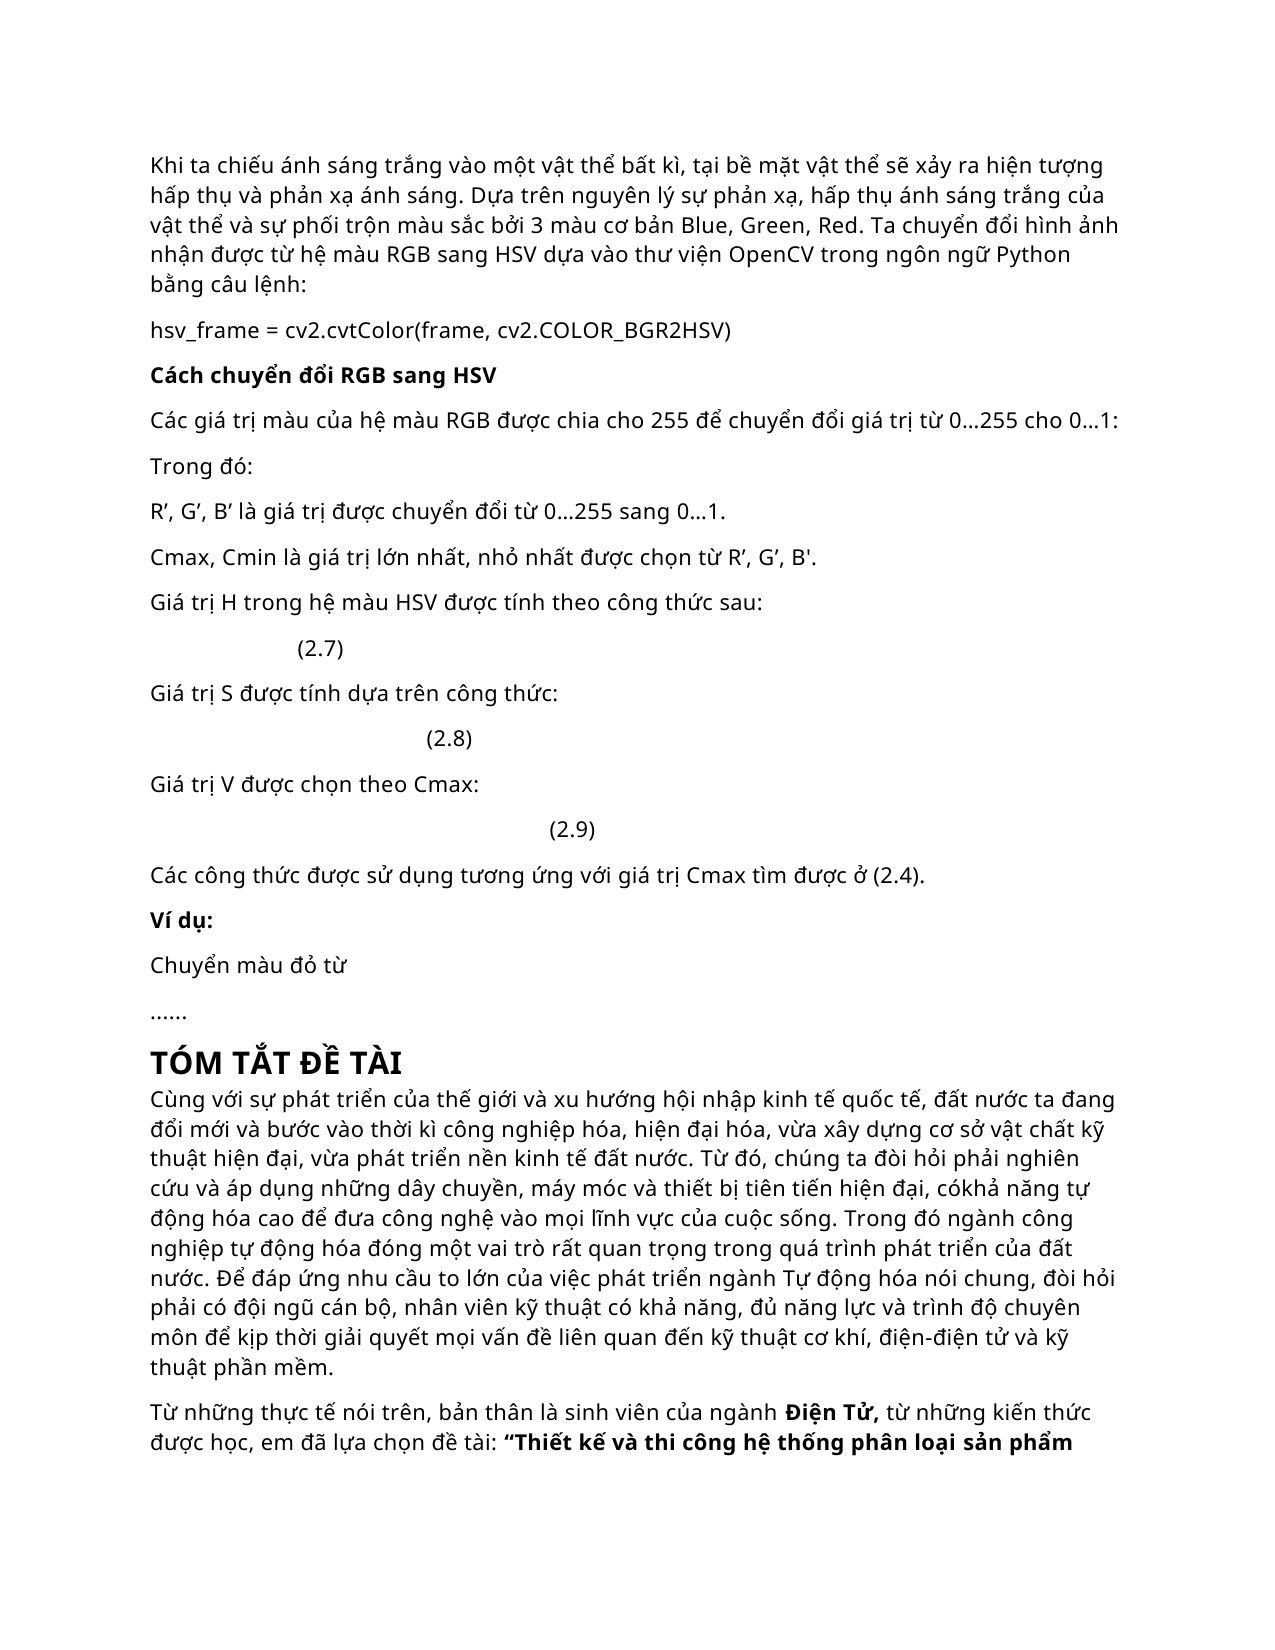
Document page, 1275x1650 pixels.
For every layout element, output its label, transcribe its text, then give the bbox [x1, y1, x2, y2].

text Cùng với sự phát triển của thế giới và xu hướng hội nhập kinh tế quốc tế, đất nước ta đang đổi mới và bước vào thời kì công nghiệp hóa, hiện đại hóa, vừa xây dựng cơ sở vật chất kỹ thuật hiện đại, vừa phát triển nền kinh tế đất nước. Từ đó, chúng ta đòi hỏi phải nghiên cứu và áp dụng những dây chuyền, máy móc và thiết bị tiên tiến hiện đại, cókhả năng tự động hóa cao để đưa công nghệ vào mọi lĩnh vực của cuộc sống. Trong đó ngành công nghiệp tự động hóa đóng một vai trò rất quan trọng trong quá trình phát triển của đất nước. Để đáp ứng nhu cầu to lớn của việc phát triển ngành Tự động hóa nói chung, đòi hỏi phải có đội ngũ cán bộ, nhân viên kỹ thuật có khả năng, đủ năng lực và trình độ chuyên môn để kịp thời giải quyết mọi vấn đề liên quan đến kỹ thuật cơ khí, điện-điện tử và kỹ thuật phần mềm. [150, 1084, 1125, 1382]
text TÓM TẮT ĐỀ TÀI [150, 1041, 1125, 1084]
text Cmax, Cmin là giá trị lớn nhất, nhỏ nhất được chọn từ R’, G’, B'. [150, 542, 1125, 571]
text Trong đó: [150, 451, 1125, 481]
text Ví dụ: [150, 905, 1125, 935]
text (2.7) [150, 632, 1125, 662]
text Các công thức được sử dụng tương ứng với giá trị Cmax tìm được ở (2.4). [150, 859, 1125, 889]
text (2.8) [150, 723, 1125, 753]
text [150, 1397, 1125, 1457]
text (2.9) [150, 814, 1125, 844]
text hsv_frame = cv2.cvtColor(frame, cv2.COLOR_BGR2HSV) [150, 314, 1125, 344]
text Khi ta chiếu ánh sáng trắng vào một vật thể bất kì, tại bề mặt vật thể sẽ xảy ra hiện tượng hấp thụ và phản xạ ánh sáng. Dựa trên nguyên lý sự phản xạ, hấp thụ ánh sáng trắng của vật thể và sự phối trộn màu sắc bởi 3 màu cơ bản Blue, Green, Red. Ta chuyển đổi hình ảnh nhận được từ hệ màu RGB sang HSV dựa vào thư viện OpenCV trong ngôn ngữ Python bằng câu lệnh: [150, 150, 1125, 299]
text Các giá trị màu của hệ màu RGB được chia cho 255 để chuyển đổi giá trị từ 0…255 cho 0…1: [150, 405, 1125, 435]
text R’, G’, B’ là giá trị được chuyển đổi từ 0…255 sang 0…1. [150, 496, 1125, 526]
text Chuyển màu đỏ từ [150, 950, 1125, 980]
text Giá trị H trong hệ màu HSV được tính theo công thức sau: [150, 587, 1125, 617]
text Giá trị V được chọn theo Cmax: [150, 769, 1125, 798]
text Giá trị S được tính dựa trên công thức: [150, 678, 1125, 708]
text ...... [150, 996, 1125, 1026]
text Cách chuyển đổi RGB sang HSV [150, 360, 1125, 390]
